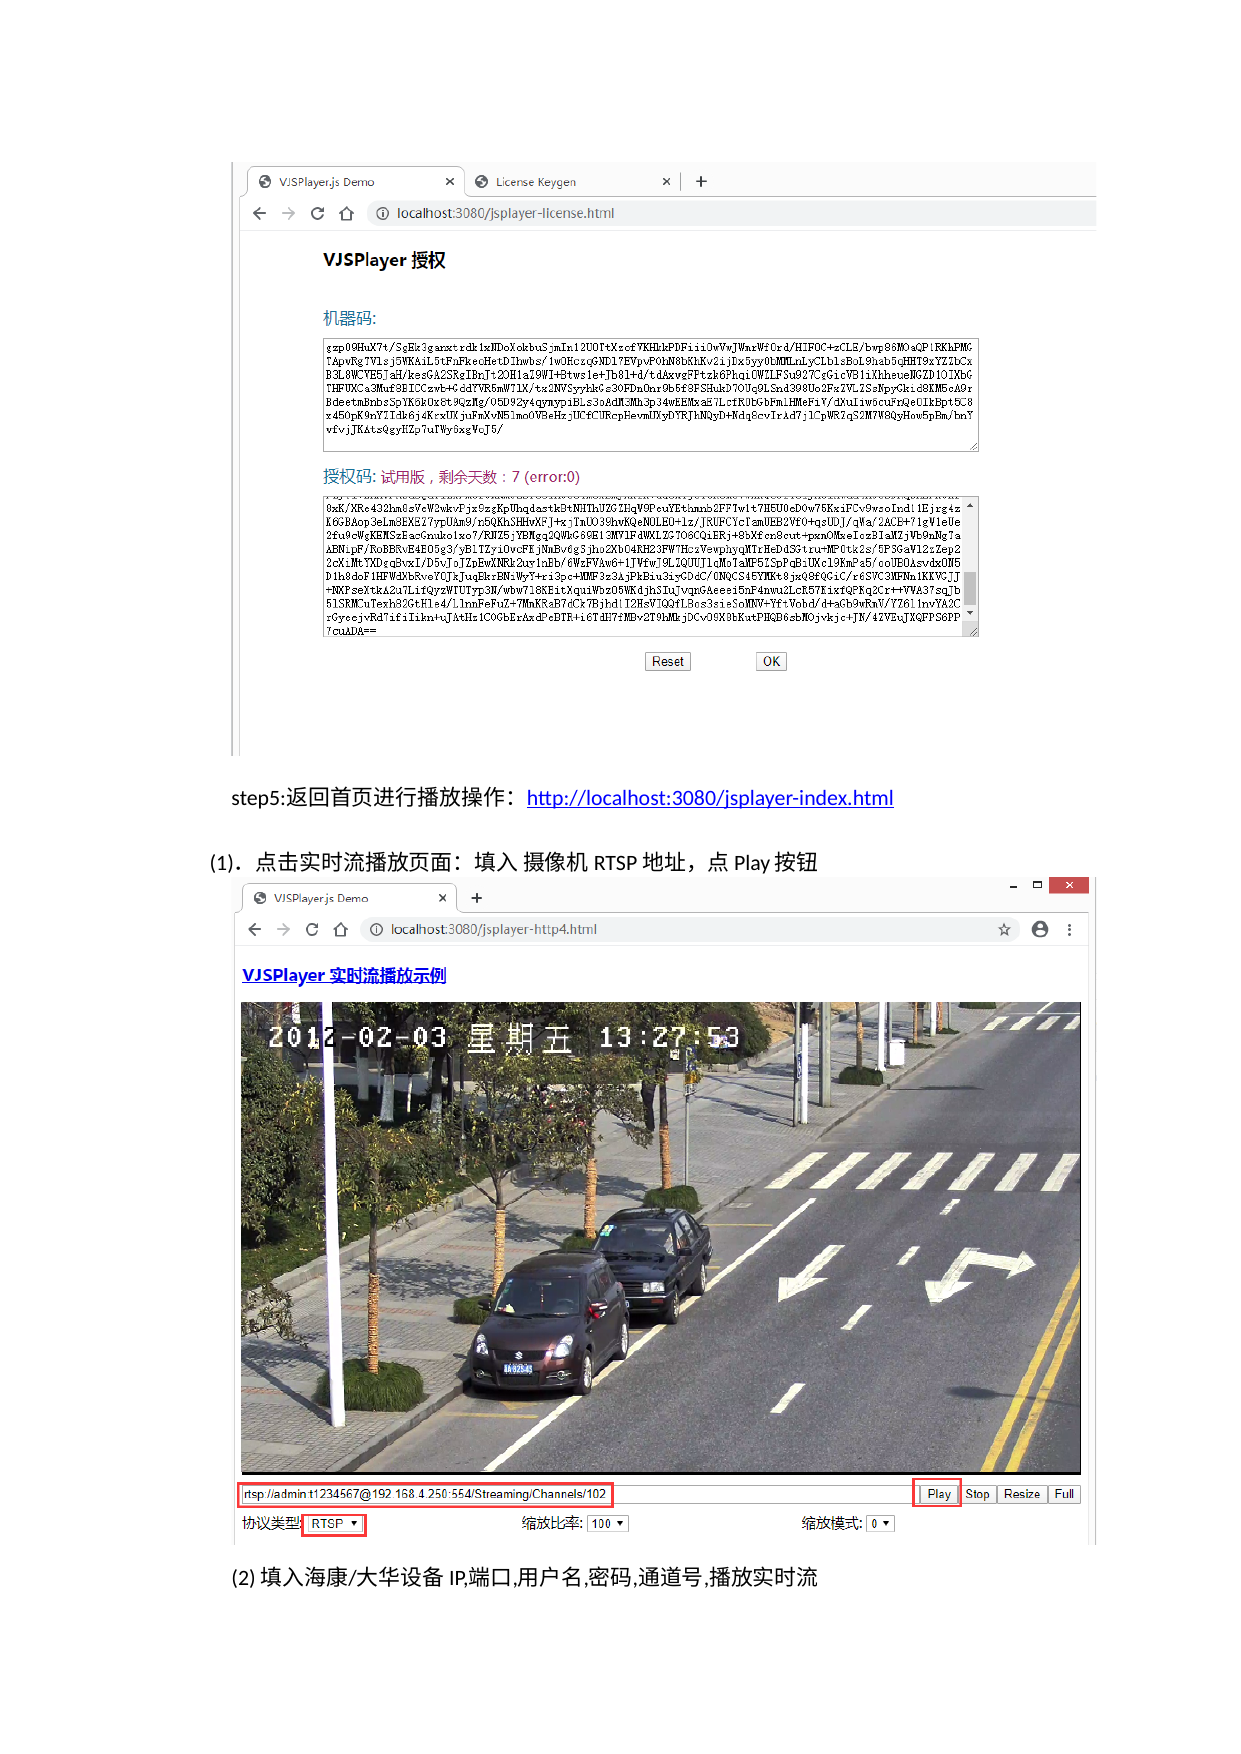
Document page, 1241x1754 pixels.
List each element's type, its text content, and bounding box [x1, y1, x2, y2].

picture [231, 877, 1097, 1549]
text (1)．点击实时流播放页面：填入 摄像机 RTSP 地址，点Play按钮 [187, 844, 1053, 877]
picture [231, 162, 1097, 756]
list (2) 填入海康/大华设备 IP,端口,用户名,密码,通道号,播放实时流 [231, 1559, 1053, 1592]
list step5:返回首页进行播放操作：http://localhost:3080/jsplayer-index.html [231, 779, 1053, 812]
